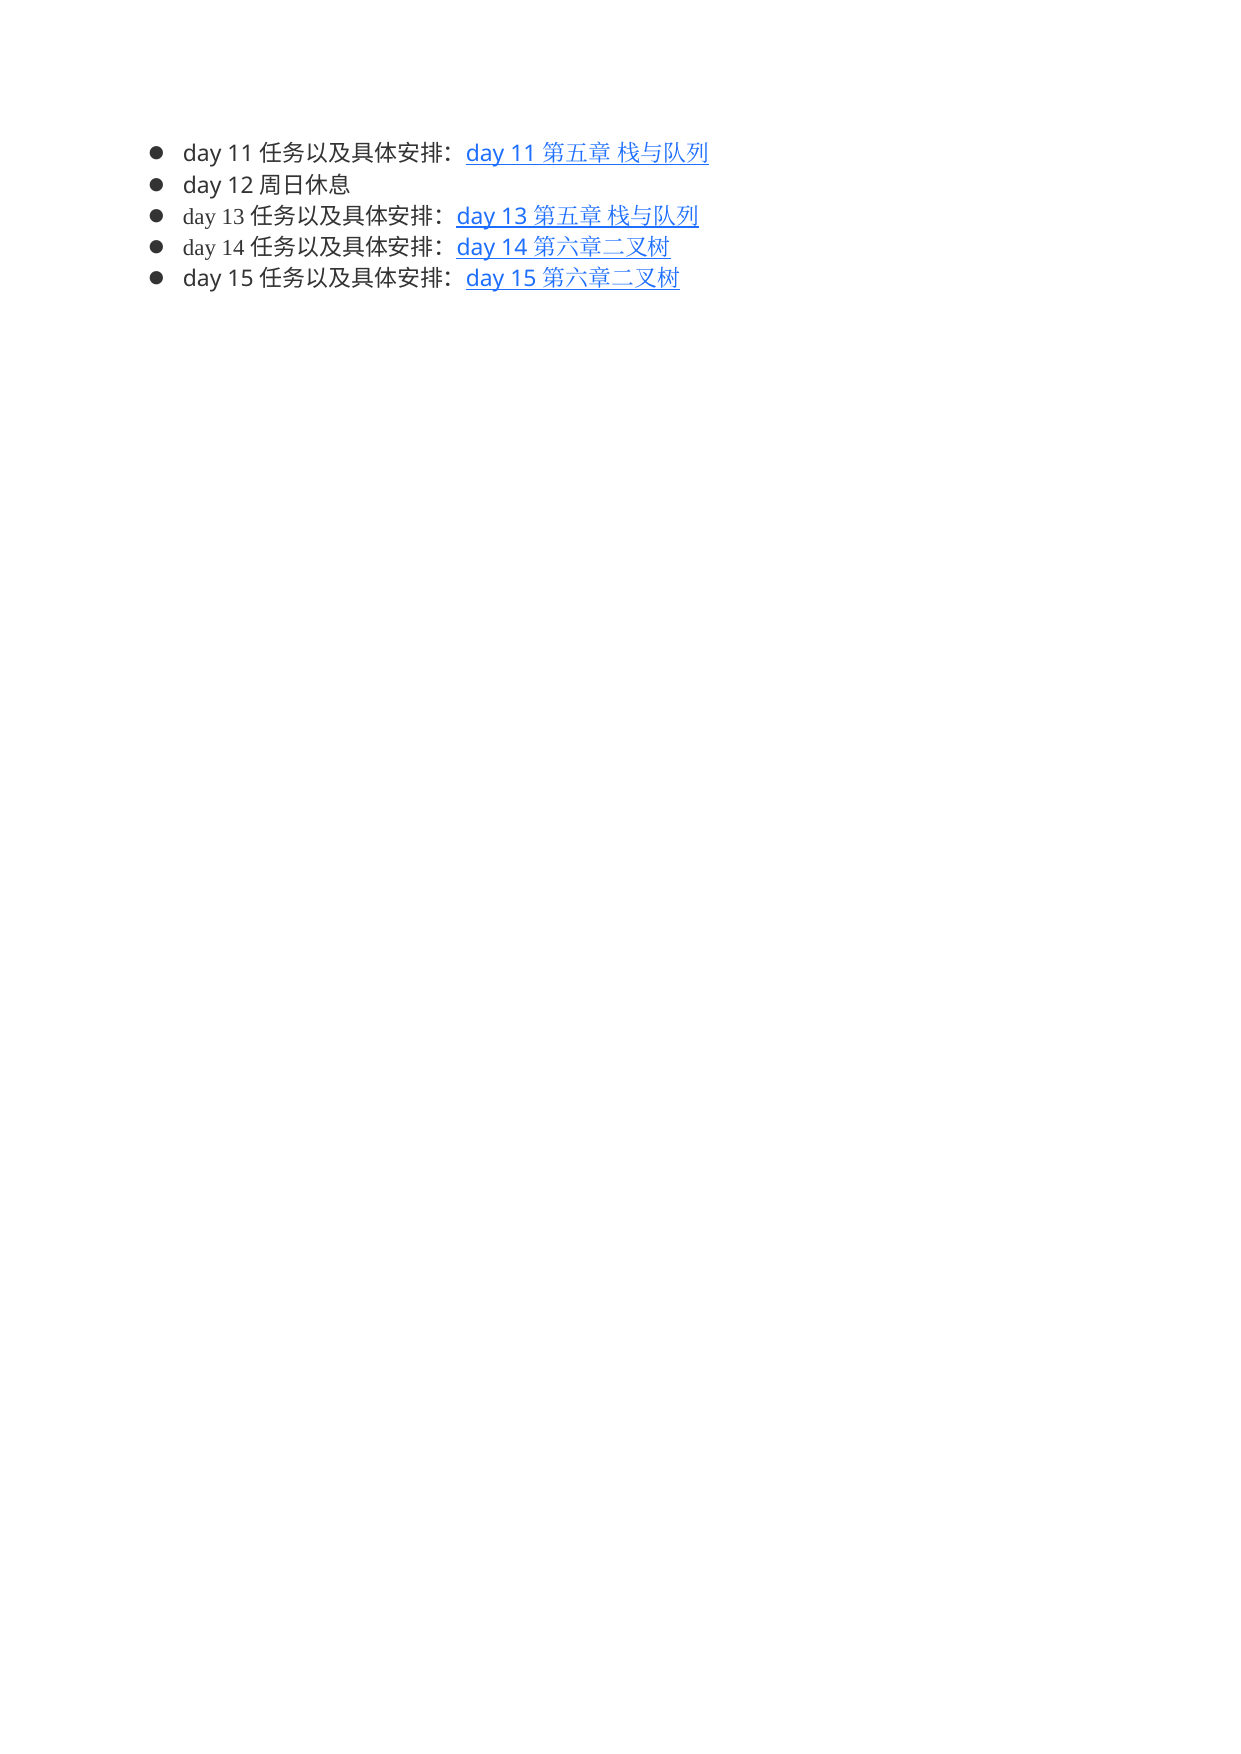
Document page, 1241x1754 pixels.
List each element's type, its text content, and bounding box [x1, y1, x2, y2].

list day 12 周日休息 [148, 173, 1093, 198]
list day 13 任务以及具体安排：day 13 第五章 栈与队列 [148, 204, 1093, 229]
list day 14 任务以及具体安排：day 14 第六章二叉树 [148, 236, 1093, 261]
list day 15 任务以及具体安排：day 15 第六章二叉树 [148, 267, 1093, 292]
list day 11 任务以及具体安排：day 11 第五章 栈与队列 [148, 142, 1093, 167]
